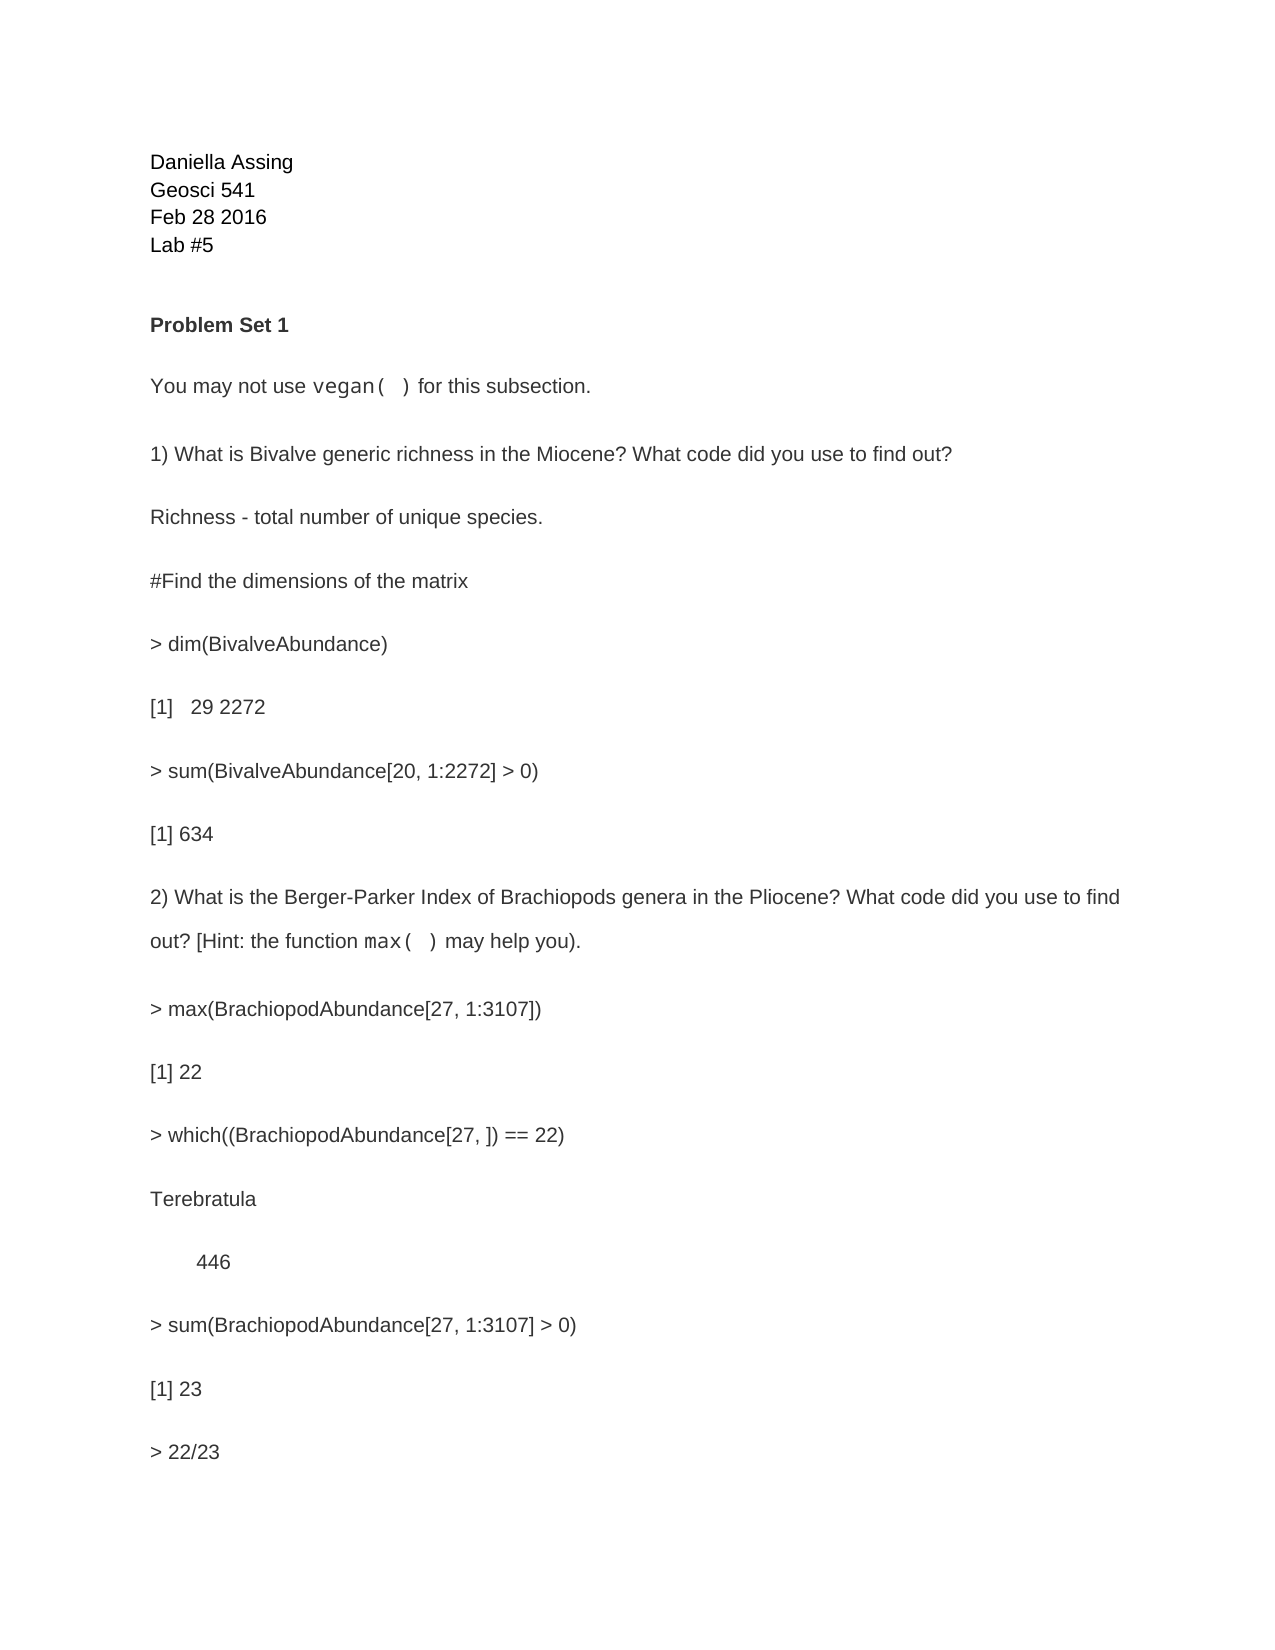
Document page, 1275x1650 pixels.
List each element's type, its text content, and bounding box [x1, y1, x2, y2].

text > which((BrachiopodAbundance[27, ]) == 22) [150, 1123, 1125, 1147]
text > max(BrachiopodAbundance[27, 1:3107]) [150, 996, 1125, 1020]
text > dim(BivalveAbundance) [150, 632, 1125, 656]
text 2) What is the Berger-Parker Index of Brachiopods genera in the Pliocene? What code did you use to find out? [Hint: the function max( ) may help you). [150, 885, 1125, 954]
text Terebratula [150, 1186, 1125, 1210]
text > sum(BivalveAbundance[20, 1:2272] > 0) [150, 758, 1125, 782]
text [1] 29 2272 [150, 695, 1125, 719]
text 1) What is Bivalve generic richness in the Miocene? What code did you use to find out? [150, 442, 1125, 466]
text Richness - total number of unique species. [150, 505, 1125, 529]
text 446 [150, 1250, 1125, 1274]
subtitle Problem Set 1 [150, 313, 1125, 337]
text Lab #5 [150, 232, 1125, 256]
text #Find the dimensions of the matrix [150, 568, 1125, 592]
text > 22/23 [150, 1440, 1125, 1464]
text Feb 28 2016 [150, 205, 1125, 229]
text Geosci 541 [150, 177, 1125, 201]
text [1] 22 [150, 1060, 1125, 1084]
text > sum(BrachiopodAbundance[27, 1:3107] > 0) [150, 1313, 1125, 1337]
text [1] 634 [150, 822, 1125, 846]
text Daniella Assing [150, 150, 1125, 174]
text You may not use vegan( ) for this subsection. [150, 371, 1125, 400]
text [1] 23 [150, 1376, 1125, 1400]
